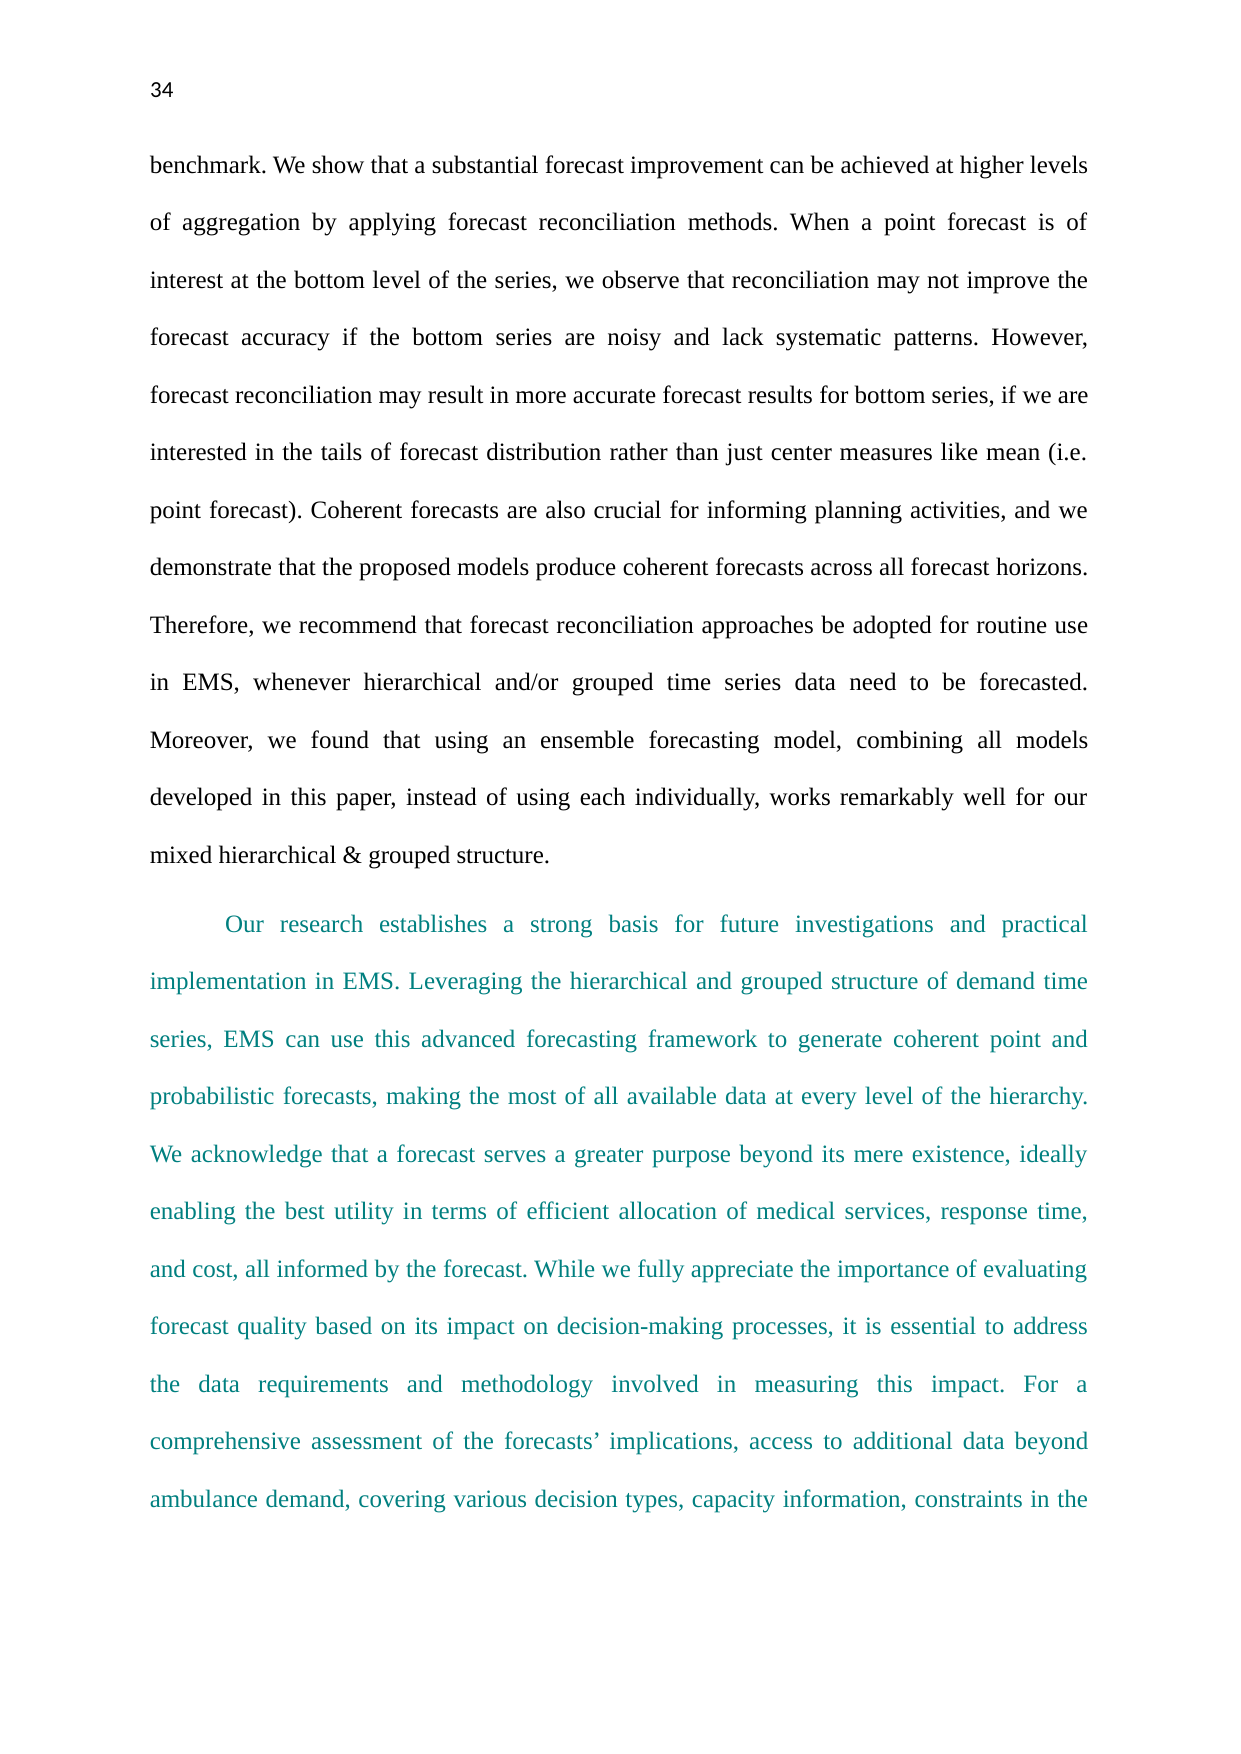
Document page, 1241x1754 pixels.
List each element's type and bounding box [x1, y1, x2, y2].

text [149, 909, 1089, 1513]
text [149, 150, 1089, 869]
